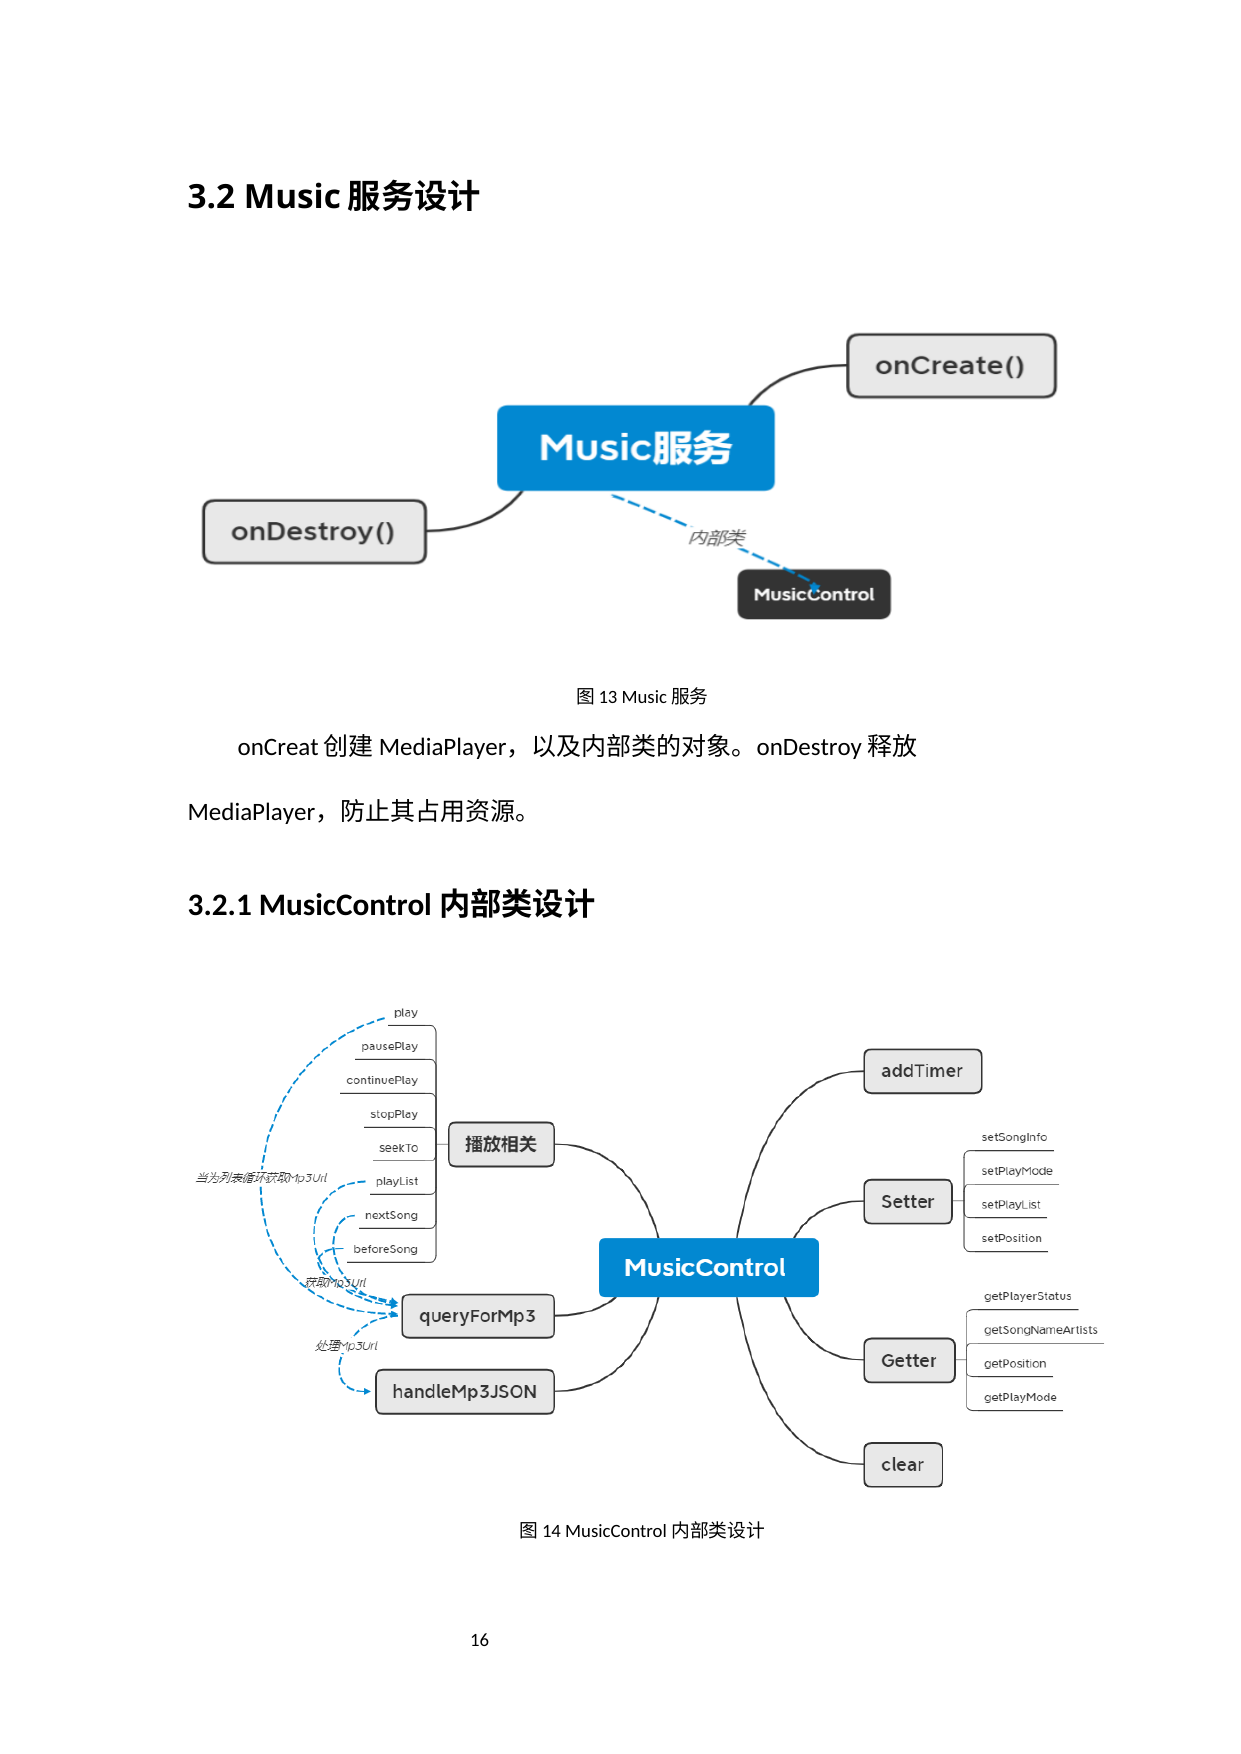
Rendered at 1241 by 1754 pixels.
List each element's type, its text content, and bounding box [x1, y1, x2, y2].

picture [187, 289, 1086, 672]
text 图14 MusicControl 内部类设计 [187, 1513, 1053, 1546]
text onCreat创建MediaPlayer，以及内部类的对象。onDestroy释放MediaPlayer，防止其占用资源。 [187, 712, 1053, 842]
subtitle 3.2.1 MusicControl 内部类设计 [187, 869, 1053, 934]
picture [187, 993, 1125, 1511]
text 图13 Music服务 [187, 679, 1053, 712]
subtitle 3.2 Music服务设计 [187, 162, 1053, 227]
